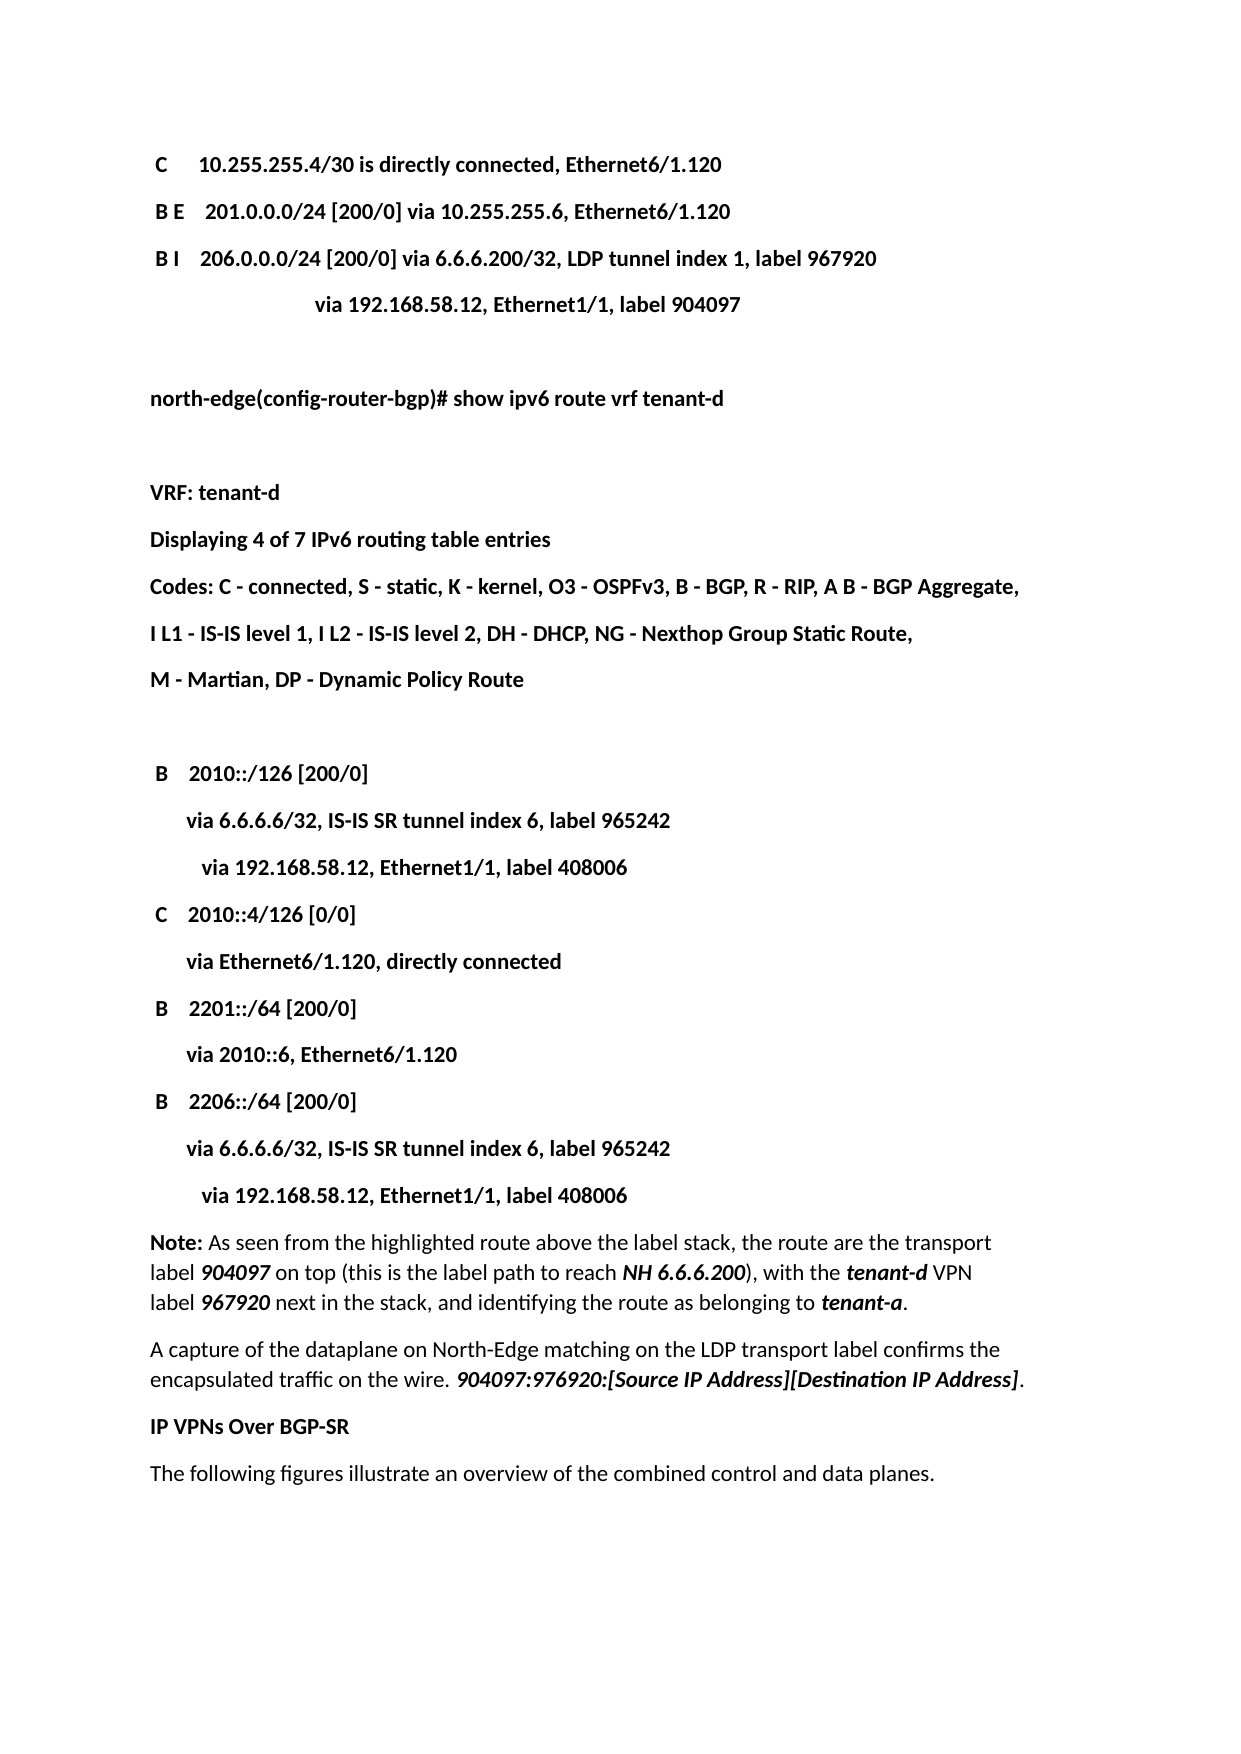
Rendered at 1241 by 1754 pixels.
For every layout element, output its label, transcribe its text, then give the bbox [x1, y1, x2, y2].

text via 192.168.58.12, Ethernet1/1, label 408006 [150, 1181, 1090, 1209]
text M - Martian, DP - Dynamic Policy Route [150, 666, 1090, 694]
text I L1 - IS-IS level 1, I L2 - IS-IS level 2, DH - DHCP, NG - Nexthop Group Static Route, [150, 619, 1090, 647]
text north-edge(config-router-bgp)# show ipv6 route vrf tenant-d [150, 384, 1090, 412]
text B 2010::/126 [200/0] [150, 759, 1090, 787]
text via 2010::6, Ethernet6/1.120 [150, 1041, 1090, 1069]
text Note: As seen from the highlighted route above the label stack, the route are the transport label 904097 on top (this is the label path to reach NH 6.6.6.200), with the tenant-d VPN label 967920 next in the stack, and identifying the route as belonging to tenant-a. [150, 1228, 1090, 1317]
text via 192.168.58.12, Ethernet1/1, label 408006 [150, 853, 1090, 881]
text Codes: C - connected, S - static, K - kernel, O3 - OSPFv3, B - BGP, R - RIP, A B - BGP Aggregate, [150, 572, 1090, 600]
text via 192.168.58.12, Ethernet1/1, label 904097 [150, 291, 1090, 319]
text B I 206.0.0.0/24 [200/0] via 6.6.6.200/32, LDP tunnel index 1, label 967920 [150, 244, 1090, 272]
text via 6.6.6.6/32, IS-IS SR tunnel index 6, label 965242 [150, 806, 1090, 834]
text VRF: tenant-d [150, 478, 1090, 506]
text B 2201::/64 [200/0] [150, 994, 1090, 1022]
text A capture of the dataplane on North-Edge matching on the LDP transport label confirms the encapsulated traffic on the wire. 904097:976920:[Source IP Address][Destination IP Address]. [150, 1335, 1090, 1394]
text B 2206::/64 [200/0] [150, 1087, 1090, 1116]
text B E 201.0.0.0/24 [200/0] via 10.255.255.6, Ethernet6/1.120 [150, 197, 1090, 225]
text Displaying 4 of 7 IPv6 routing table entries [150, 525, 1090, 553]
text C 10.255.255.4/30 is directly connected, Ethernet6/1.120 [150, 150, 1090, 178]
text The following figures illustrate an overview of the combined control and data planes. [150, 1459, 1090, 1487]
text IP VPNs Over BGP-SR [150, 1412, 1090, 1441]
text via Ethernet6/1.120, directly connected [150, 947, 1090, 975]
text C 2010::4/126 [0/0] [150, 900, 1090, 928]
text via 6.6.6.6/32, IS-IS SR tunnel index 6, label 965242 [150, 1134, 1090, 1162]
